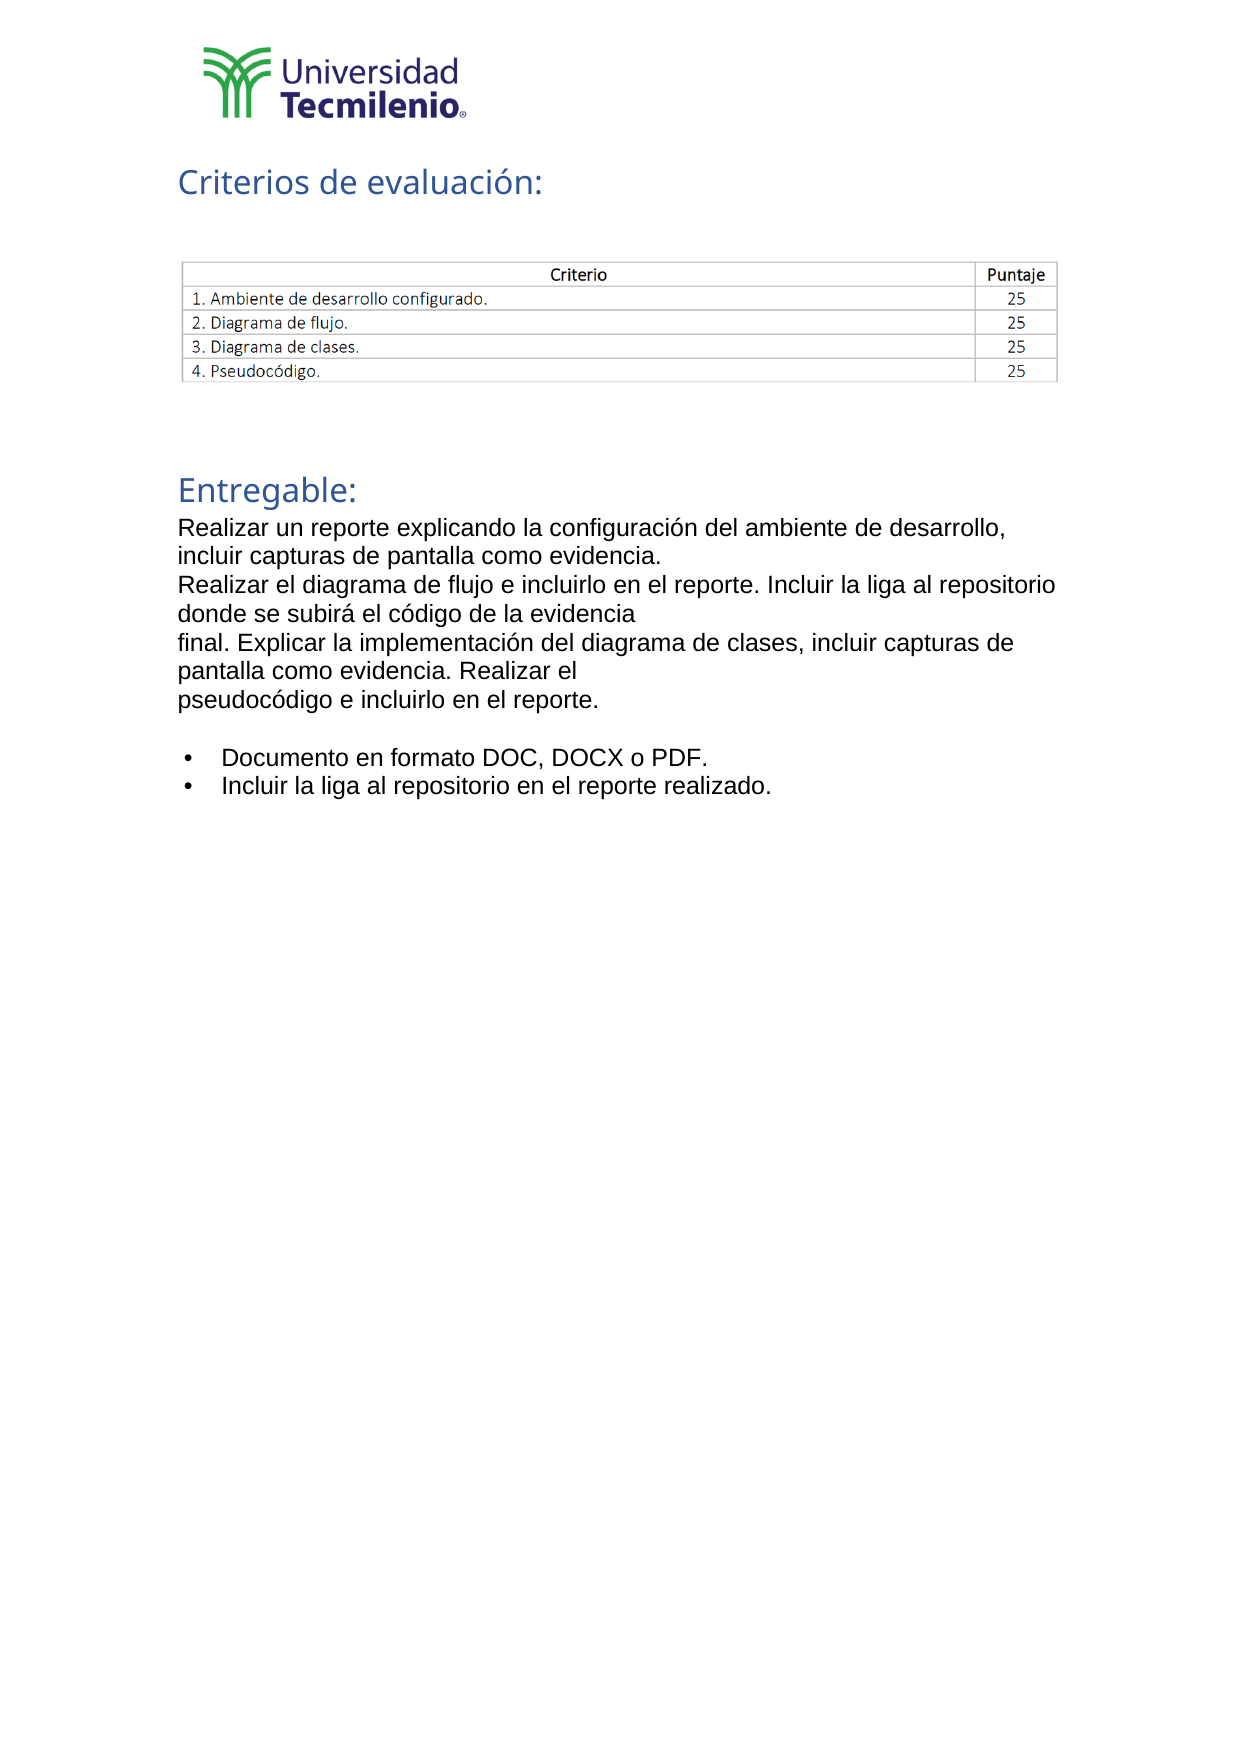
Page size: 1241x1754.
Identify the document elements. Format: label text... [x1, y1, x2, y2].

text Realizar el diagrama de flujo e incluirlo en el reporte. Incluir la liga al repositorio donde se subirá el código de la evidencia [177, 570, 1063, 628]
subtitle Criterios de evaluación: [177, 158, 1063, 204]
text pseudocódigo e incluirlo en el reporte. [177, 685, 1063, 714]
text Realizar un reporte explicando la configuración del ambiente de desarrollo, incluir capturas de pantalla como evidencia. [177, 513, 1063, 570]
picture [177, 14, 492, 159]
list Documento en formato DOC, DOCX o PDF. [183, 743, 1063, 771]
picture [177, 257, 1063, 385]
text final. Explicar la implementación del diagrama de clases, incluir capturas de pantalla como evidencia. Realizar el [177, 628, 1063, 685]
subtitle Entregable: [177, 467, 1063, 513]
list Incluir la liga al repositorio en el reporte realizado. [183, 771, 1063, 800]
